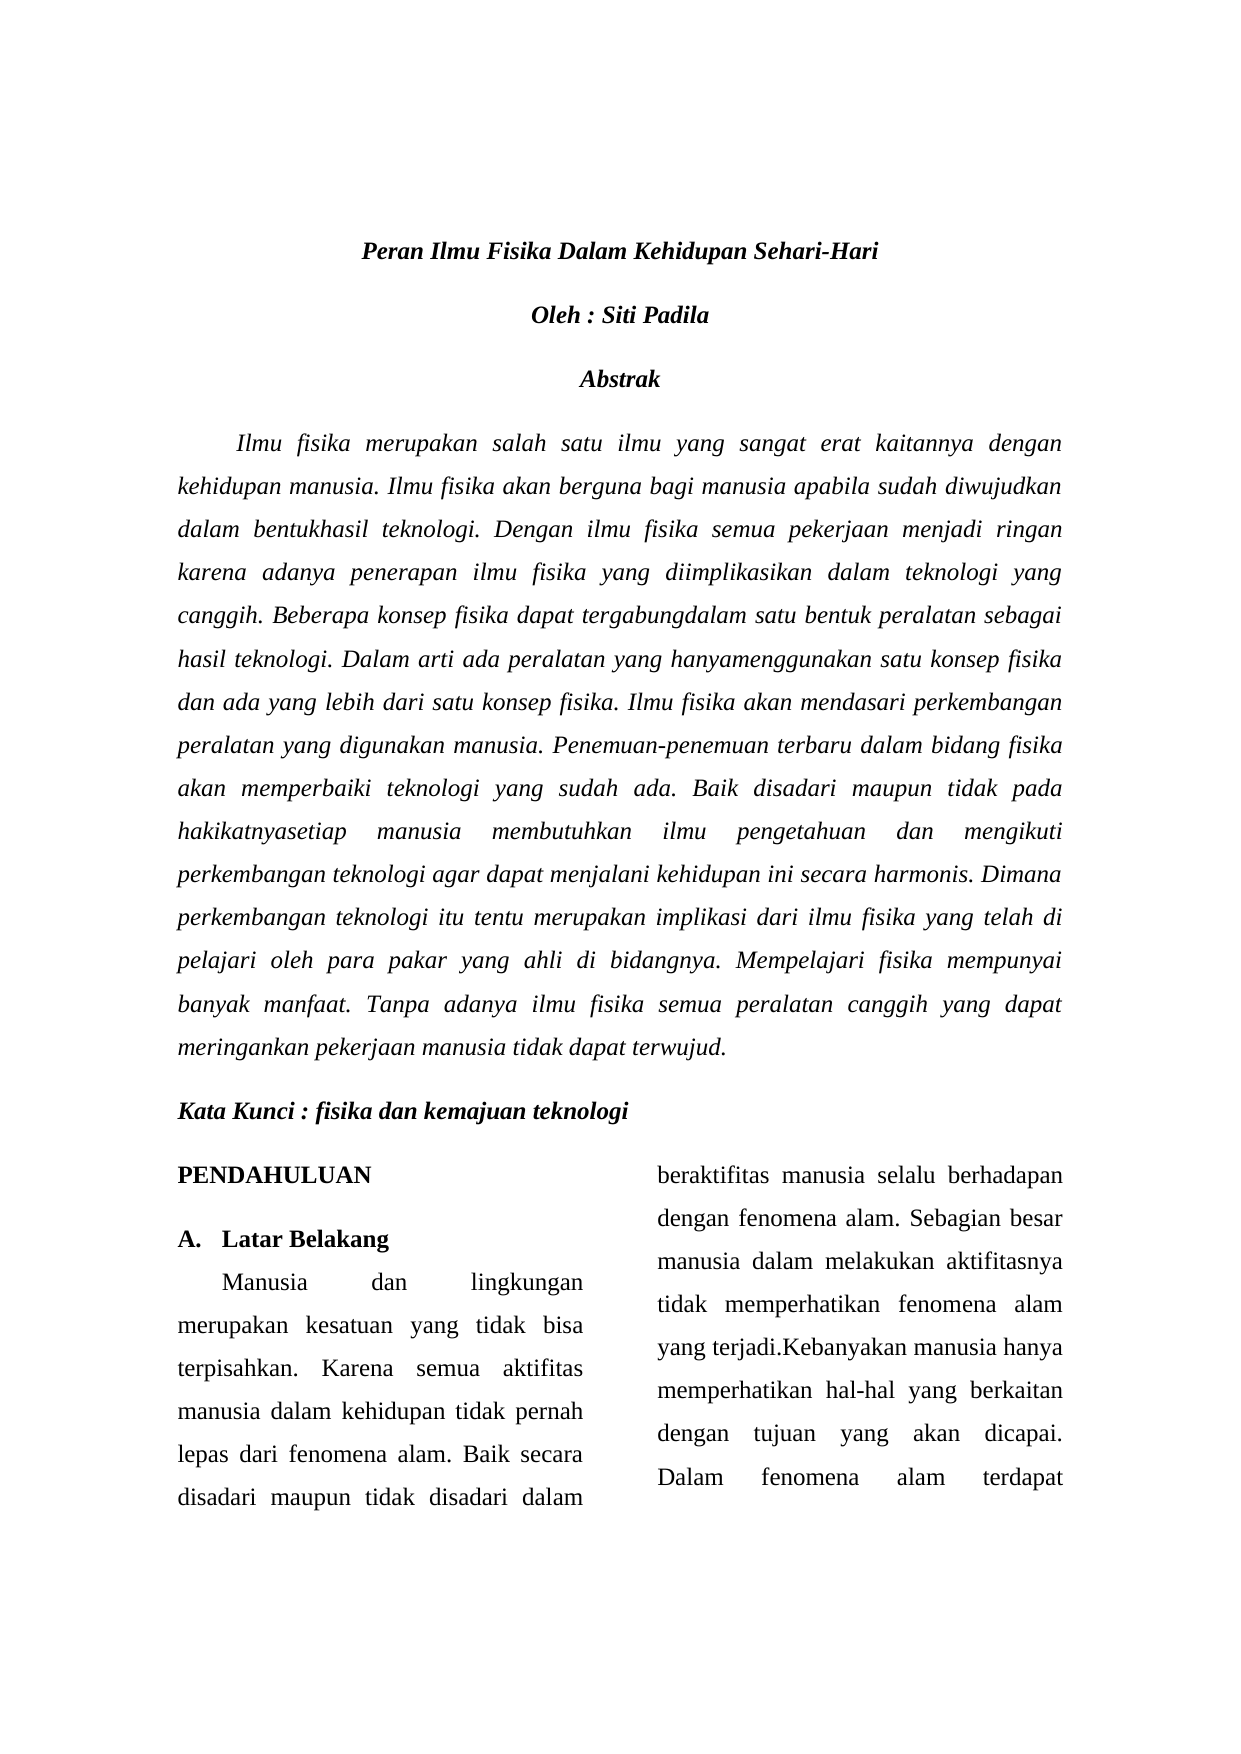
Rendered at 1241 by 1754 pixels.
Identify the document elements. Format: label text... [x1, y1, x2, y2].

text Oleh : Siti Padila [177, 300, 1063, 329]
list Latar Belakang [177, 1224, 583, 1252]
text Abstrak [177, 364, 1063, 393]
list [177, 1267, 583, 1511]
text Kata Kunci : fisika dan kemajuan teknologi [177, 1096, 1063, 1124]
text Peran Ilmu Fisika Dalam Kehidupan Sehari-Hari [177, 236, 1063, 265]
text Ilmu fisika merupakan salah satu ilmu yang sangat erat kaitannya dengan kehidupan manusia. Ilmu fisika akan berguna bagi manusia apabila sudah diwujudkan dalam bentukhasil teknologi. Dengan ilmu fisika semua pekerjaan menjadi ringan karena adanya penerapan ilmu fisika yang diimplikasikan dalam teknologi yang canggih. Beberapa konsep fisika dapat tergabungdalam satu bentuk peralatan sebagai hasil teknologi. Dalam arti ada peralatan yang hanyamenggunakan satu konsep fisika dan ada yang lebih dari satu konsep fisika. Ilmu fisika akan mendasari perkembangan peralatan yang digunakan manusia. Penemuan-penemuan terbaru dalam bidang fisika akan memperbaiki teknologi yang sudah ada. Baik disadari maupun tidak pada hakikatnyasetiap manusia membutuhkan ilmu pengetahuan dan mengikuti perkembangan teknologi agar dapat menjalani kehidupan ini secara harmonis. Dimana perkembangan teknologi itu tentu merupakan implikasi dari ilmu fisika yang telah di pelajari oleh para pakar yang ahli di bidangnya. Mempelajari fisika mempunyai banyak manfaat. Tanpa adanya ilmu fisika semua peralatan canggih yang dapat meringankan pekerjaan manusia tidak dapat terwujud. [177, 428, 1063, 1061]
text PENDAHULUAN [177, 1160, 583, 1188]
